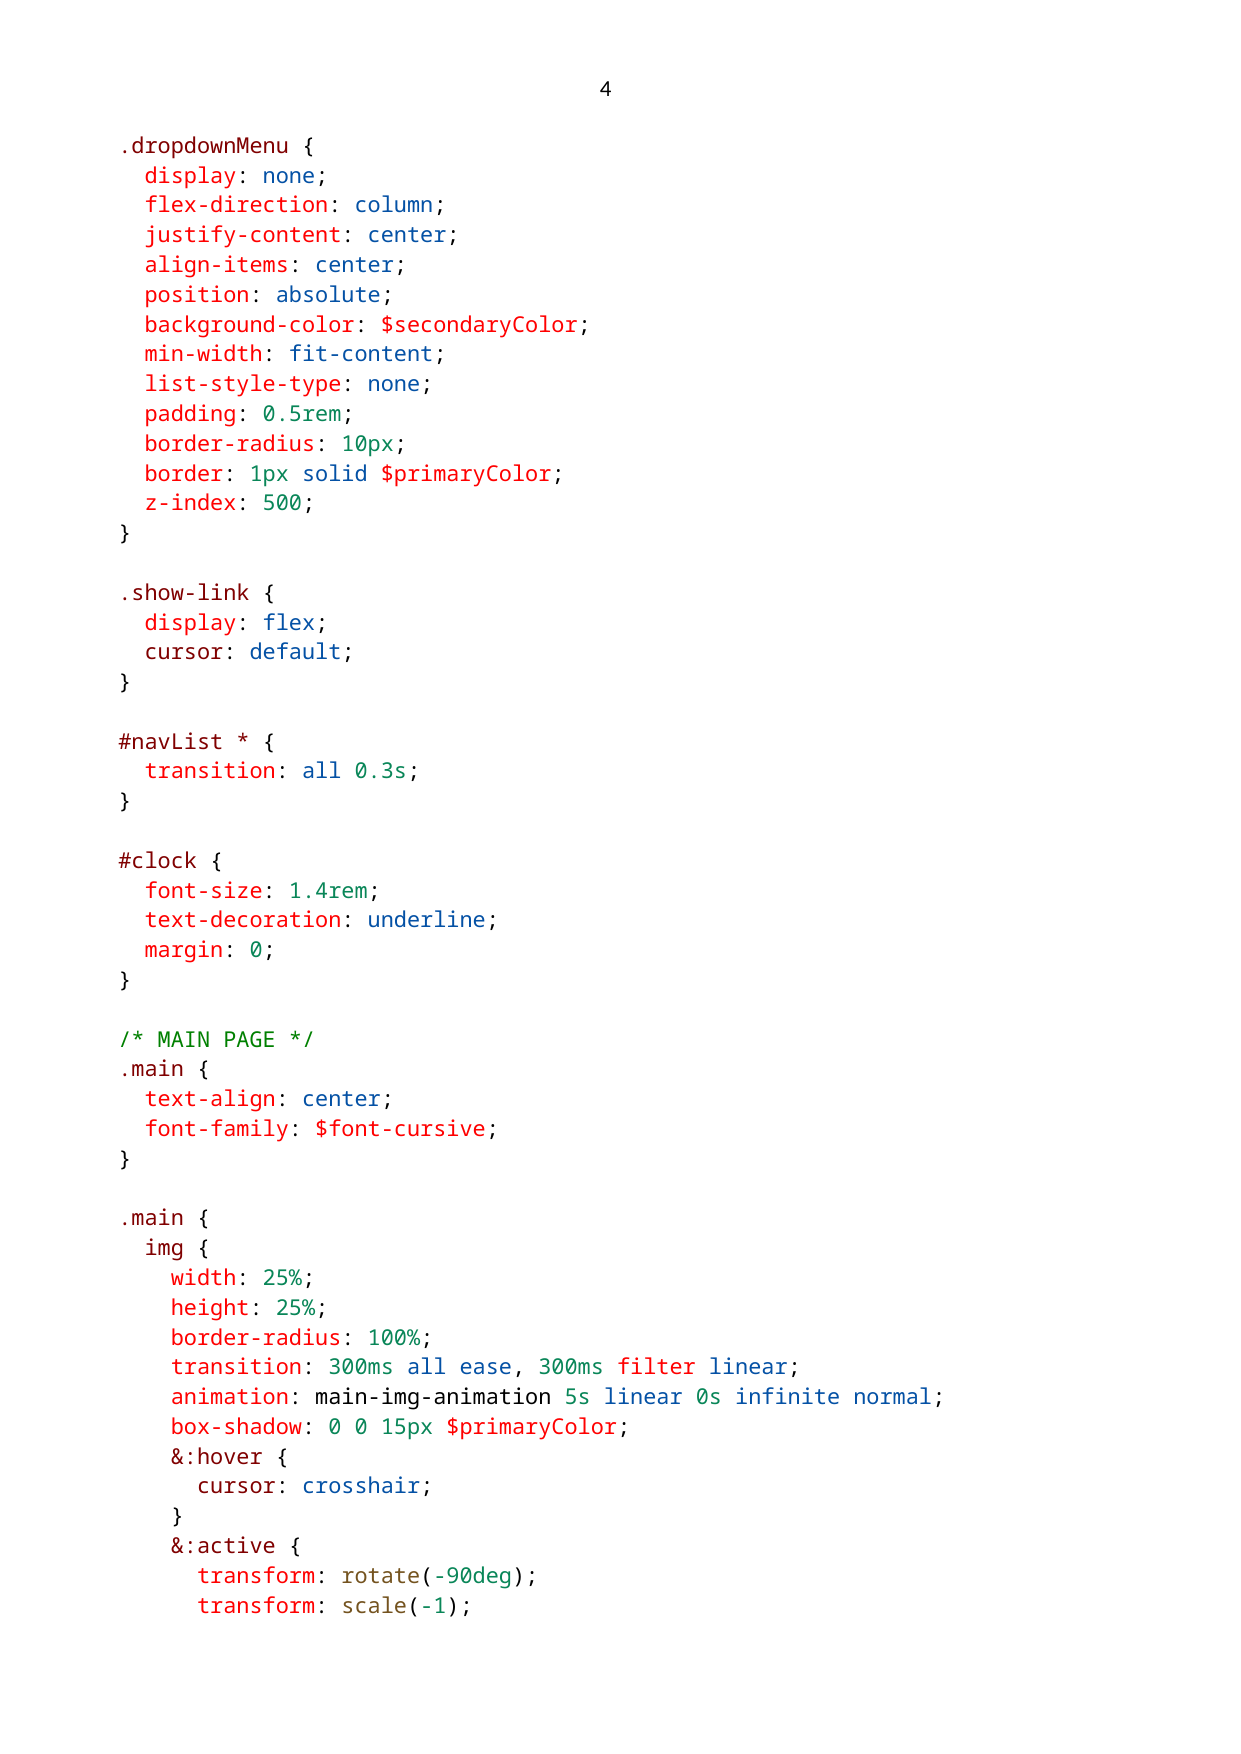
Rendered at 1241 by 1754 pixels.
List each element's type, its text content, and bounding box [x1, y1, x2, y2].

text } [118, 666, 1152, 696]
text } [118, 517, 1152, 547]
text padding: 0.5rem; [118, 398, 1152, 428]
text cursor: crosshair; [118, 1471, 1152, 1500]
text cursor: default; [118, 636, 1152, 666]
text #clock { [118, 845, 1152, 875]
text z-index: 500; [118, 487, 1152, 517]
text flex-direction: column; [118, 189, 1152, 219]
text } [118, 1500, 1152, 1530]
text border-radius: 10px; [118, 428, 1152, 458]
text transform: scale(-1); [118, 1590, 1152, 1619]
text /* MAIN PAGE */ [118, 1024, 1152, 1053]
text } [118, 1143, 1152, 1173]
text font-size: 1.4rem; [118, 875, 1152, 904]
text transform: rotate(-90deg); [118, 1560, 1152, 1590]
text min-width: fit-content; [118, 338, 1152, 368]
text text-decoration: underline; [118, 904, 1152, 934]
text align-items: center; [118, 249, 1152, 279]
text transition: 300ms all ease, 300ms filter linear; [118, 1351, 1152, 1381]
text background-color: $secondaryColor; [118, 309, 1152, 338]
text } [118, 785, 1152, 815]
text } [118, 964, 1152, 994]
text width: 25%; [118, 1262, 1152, 1292]
text display: flex; [118, 607, 1152, 636]
text border-radius: 100%; [118, 1322, 1152, 1351]
text margin: 0; [118, 934, 1152, 964]
text font-family: $font-cursive; [118, 1113, 1152, 1143]
text .main { [118, 1053, 1152, 1083]
text img { [118, 1232, 1152, 1262]
text list-style-type: none; [118, 368, 1152, 398]
text height: 25%; [118, 1292, 1152, 1322]
text &:active { [118, 1530, 1152, 1560]
text .main { [118, 1202, 1152, 1232]
text #navList * { [118, 726, 1152, 756]
text justify-content: center; [118, 219, 1152, 249]
text .dropdownMenu { [118, 130, 1152, 160]
text .show-link { [118, 577, 1152, 607]
text text-align: center; [118, 1083, 1152, 1113]
text animation: main-img-animation 5s linear 0s infinite normal; [118, 1381, 1152, 1411]
text transition: all 0.3s; [118, 756, 1152, 785]
text &:hover { [118, 1441, 1152, 1471]
text box-shadow: 0 0 15px $primaryColor; [118, 1411, 1152, 1441]
text position: absolute; [118, 279, 1152, 309]
text border: 1px solid $primaryColor; [118, 458, 1152, 487]
text display: none; [118, 160, 1152, 189]
